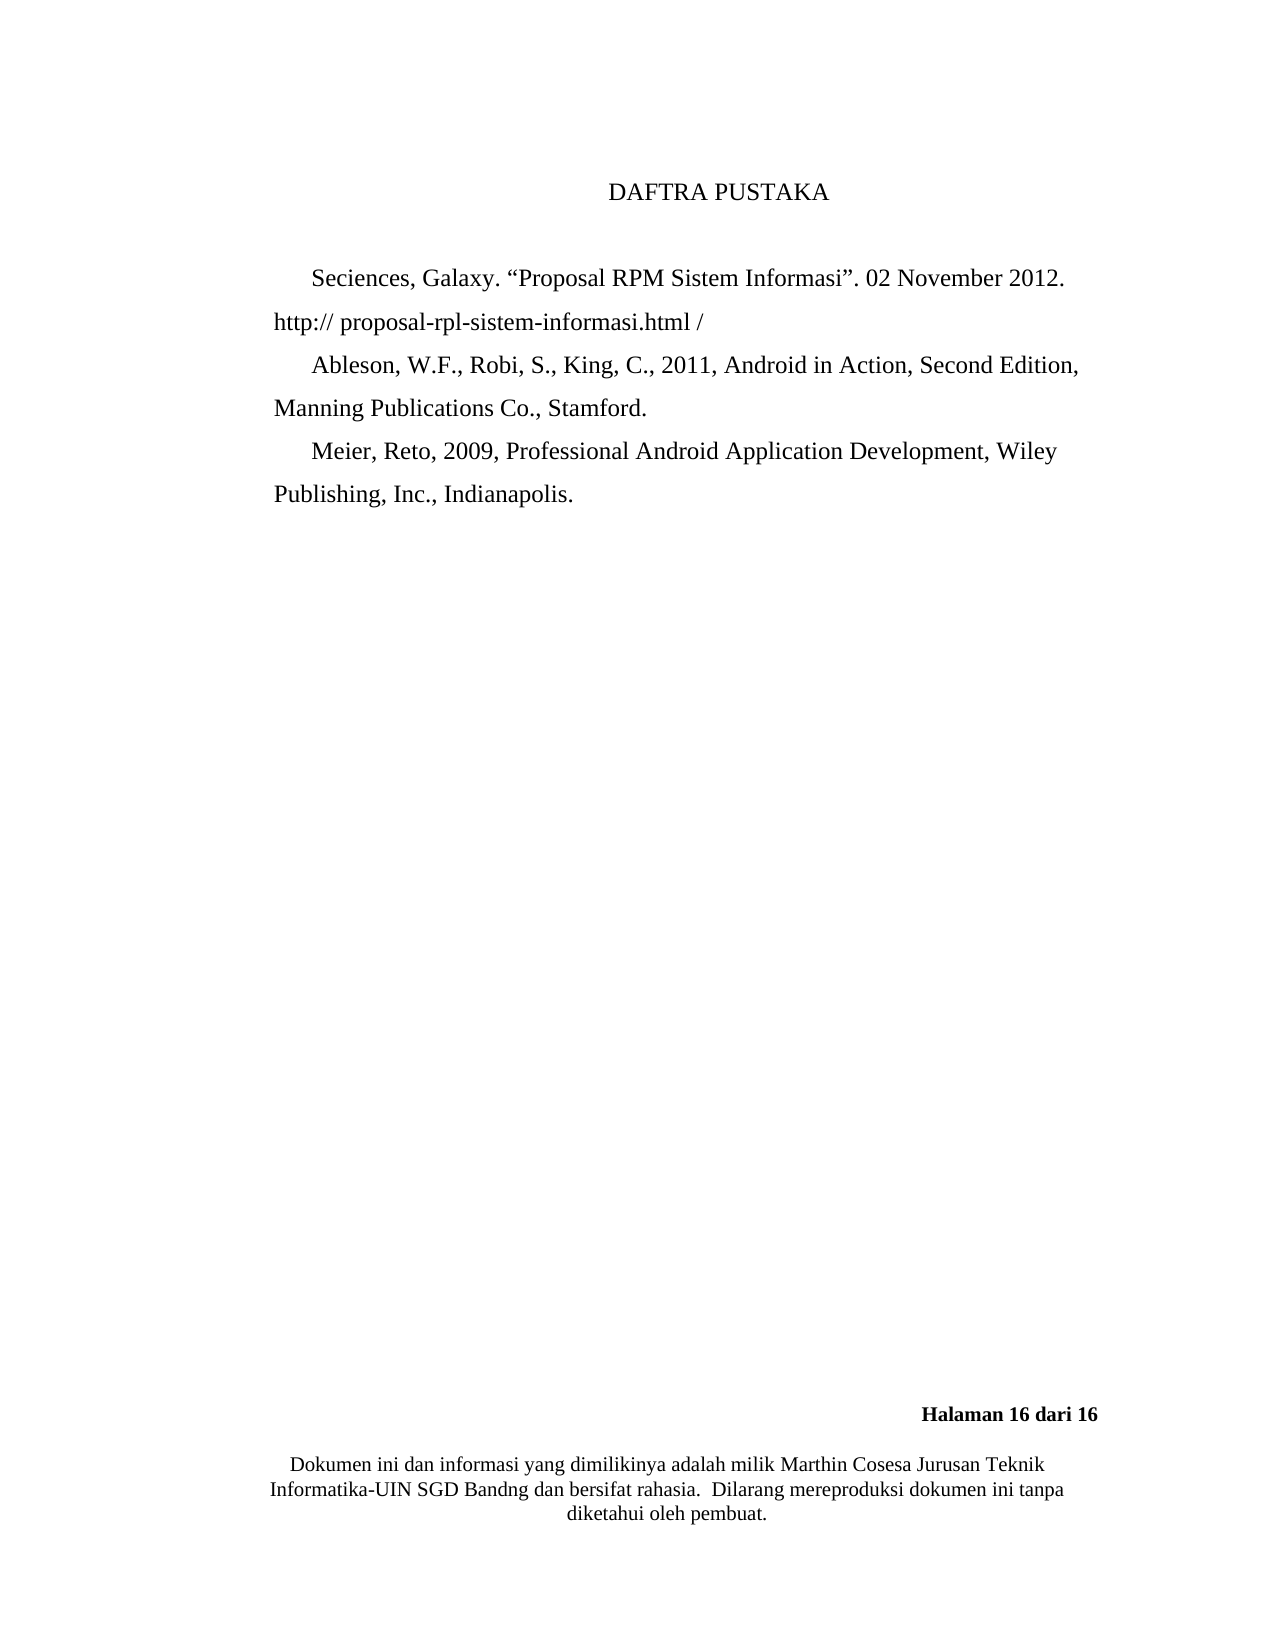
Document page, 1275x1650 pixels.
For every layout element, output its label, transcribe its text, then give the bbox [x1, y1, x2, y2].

text Ableson, W.F., Robi, S., King, C., 2011, Android in Action, Second Edition, Manning Publications Co., Stamford. [274, 350, 1098, 422]
text Seciences, Galaxy. “Proposal RPM Sistem Informasi”. 02 November 2012. http:// proposal-rpl-sistem-informasi.html / [274, 263, 1098, 335]
text DAFTRA PUSTAKA [295, 177, 1098, 206]
text Meier, Reto, 2009, Professional Android Application Development, Wiley Publishing, Inc., Indianapolis. [274, 436, 1098, 508]
